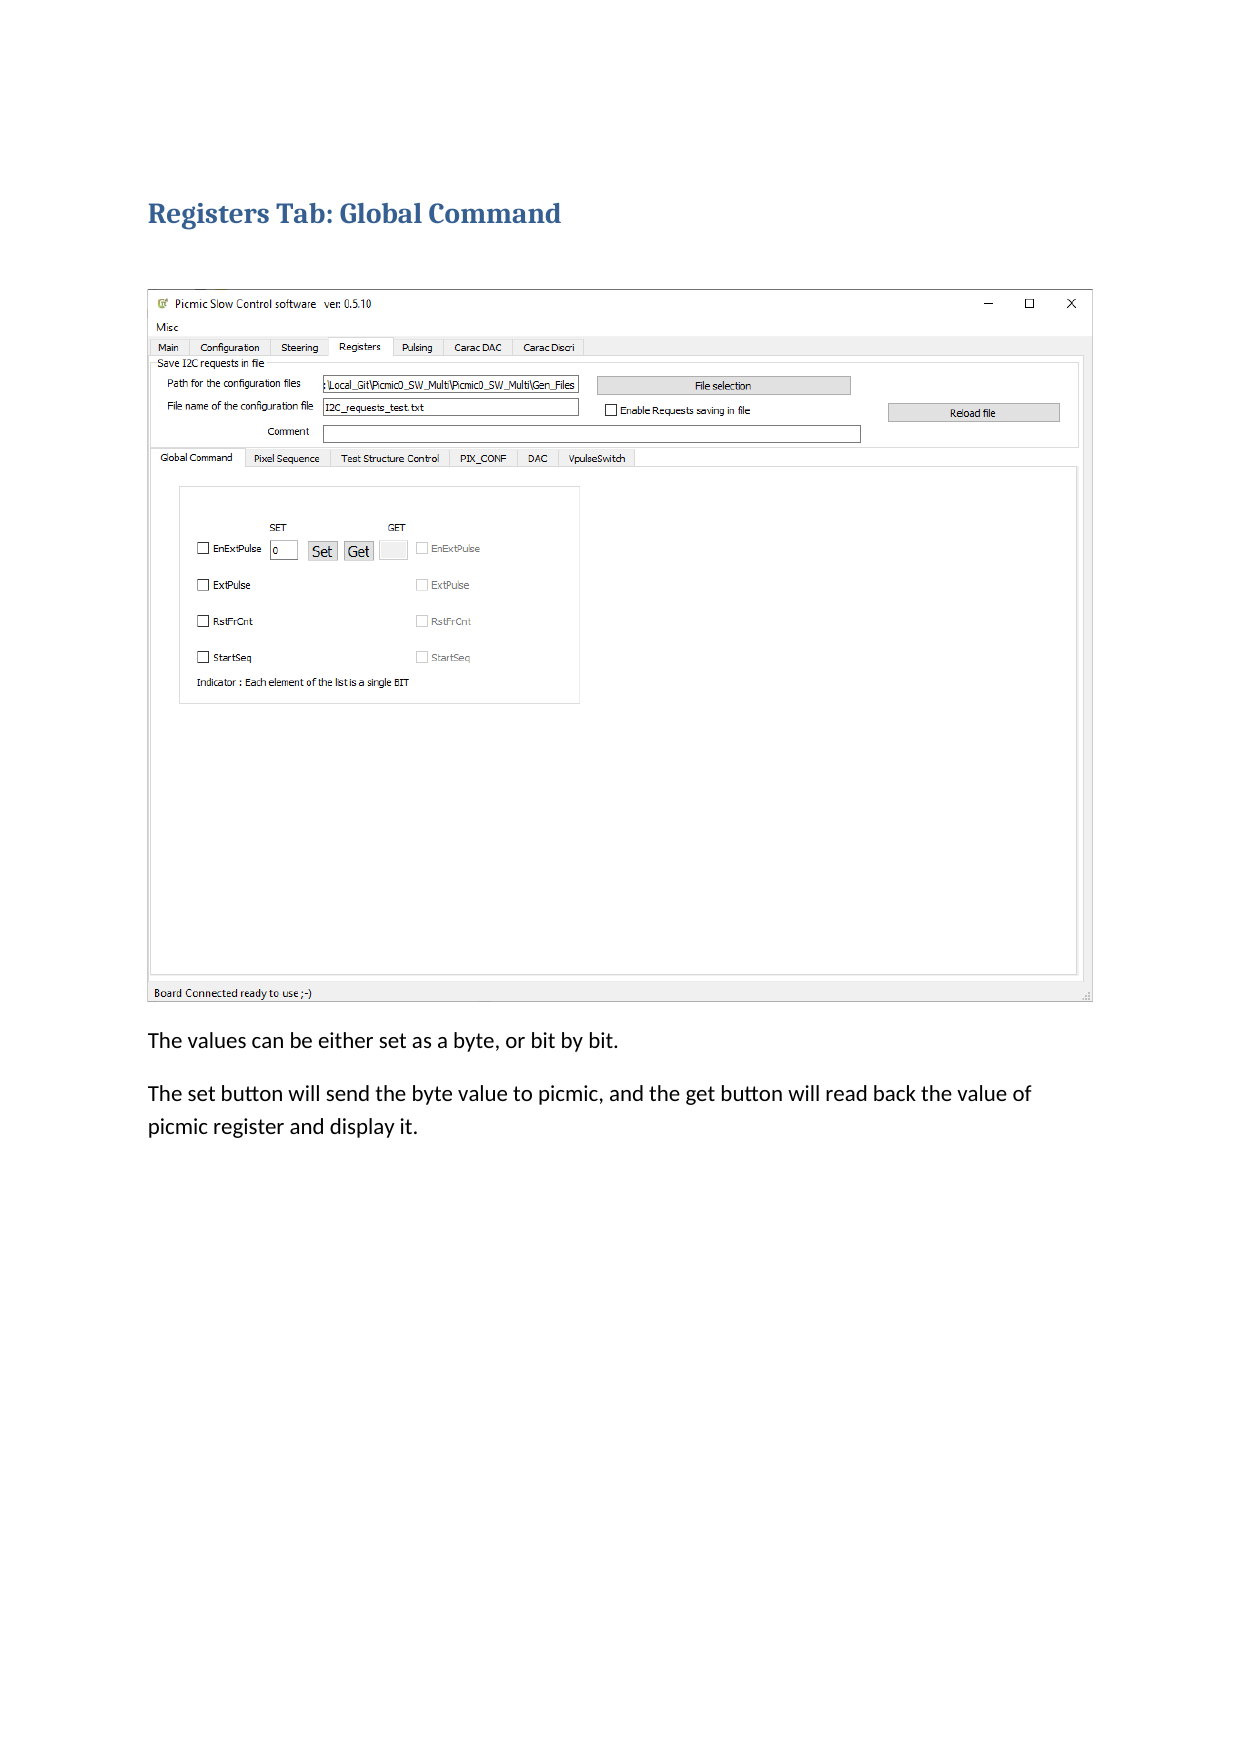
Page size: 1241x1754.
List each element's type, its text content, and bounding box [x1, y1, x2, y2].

text The set button will send the byte value to picmic, and the get button will read back the value of picmic register and display it. [148, 1079, 1093, 1140]
picture [147, 289, 1093, 1002]
subtitle Registers Tab: Global Command [148, 198, 1093, 231]
text The values can be either set as a byte, or bit by bit. [148, 1027, 1093, 1054]
